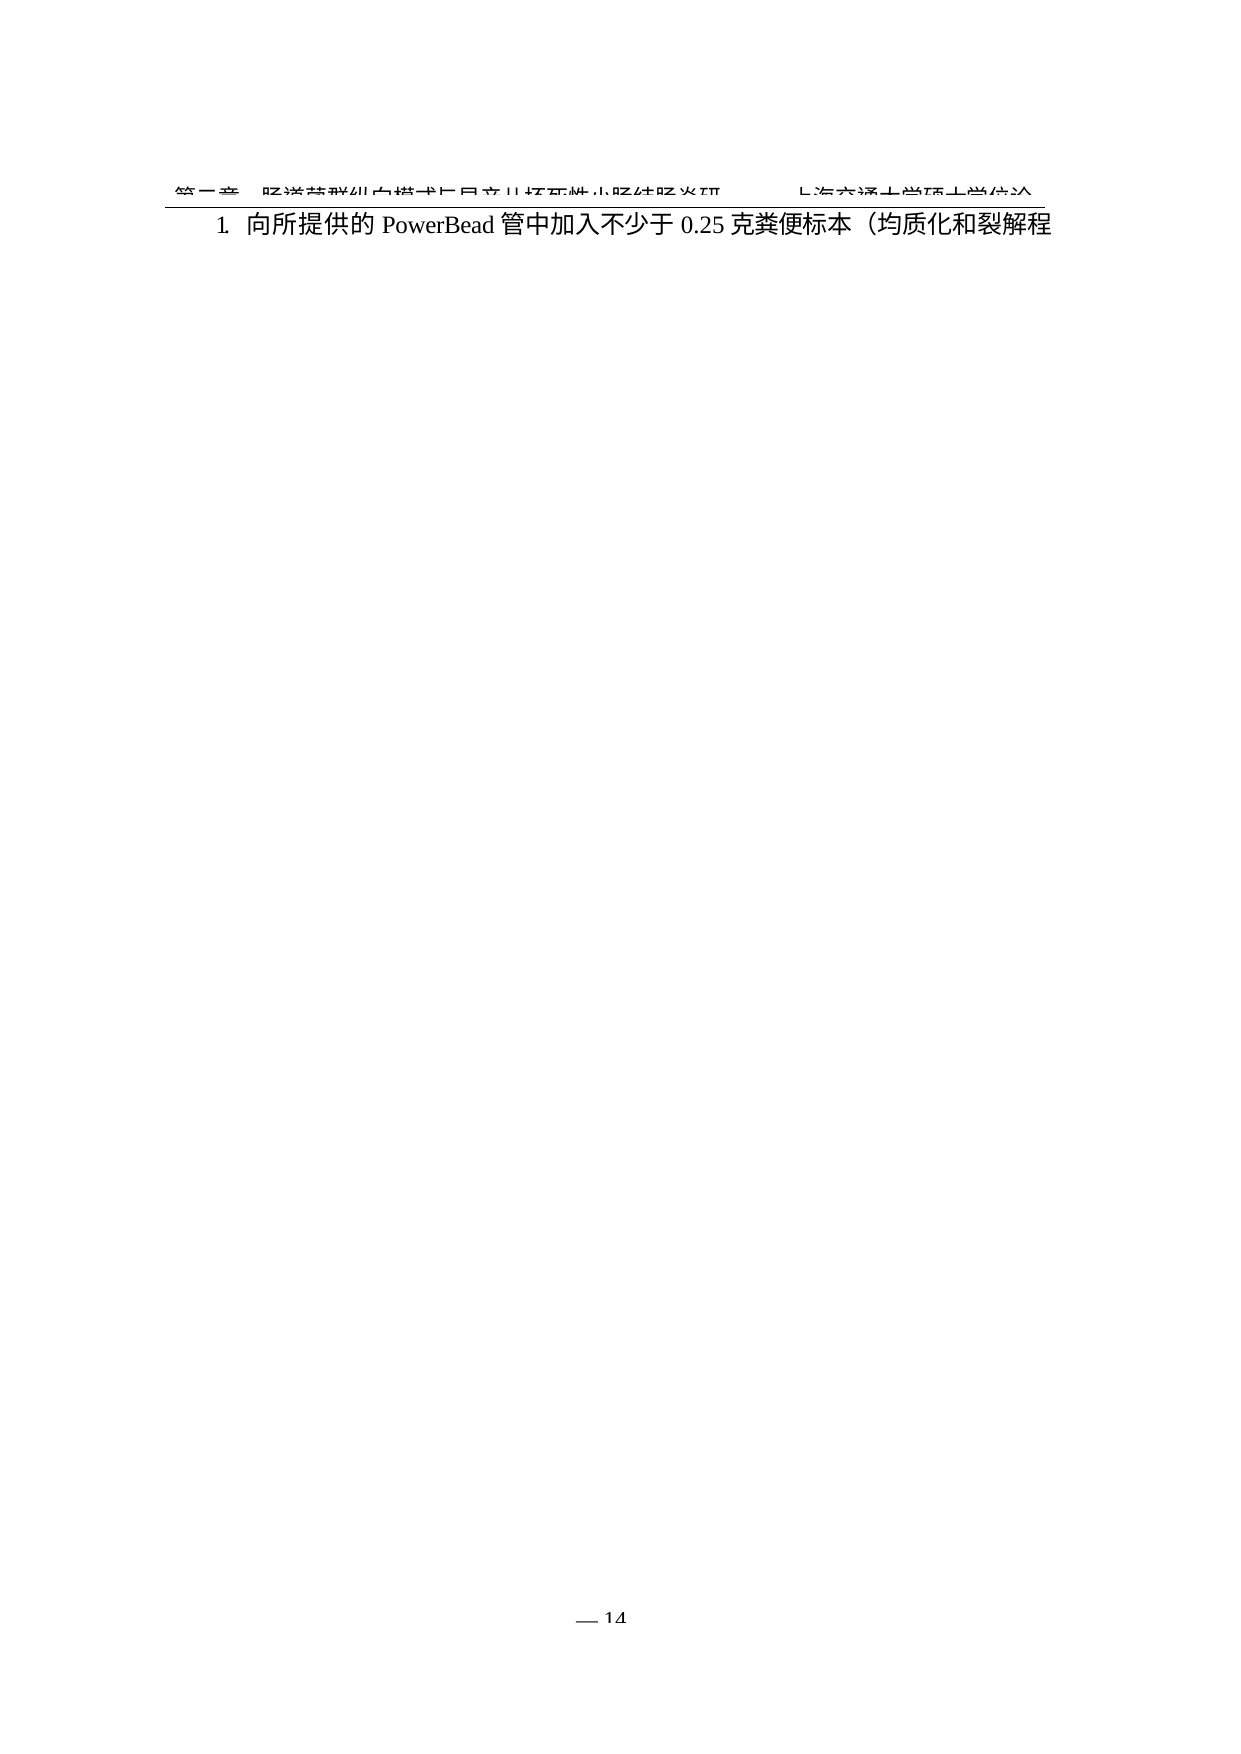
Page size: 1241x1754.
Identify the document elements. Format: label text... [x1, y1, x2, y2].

list 向所提供的PowerBead 管中加入不少于 0.25 克粪便标本（均质化和裂解程 [215, 206, 1240, 240]
